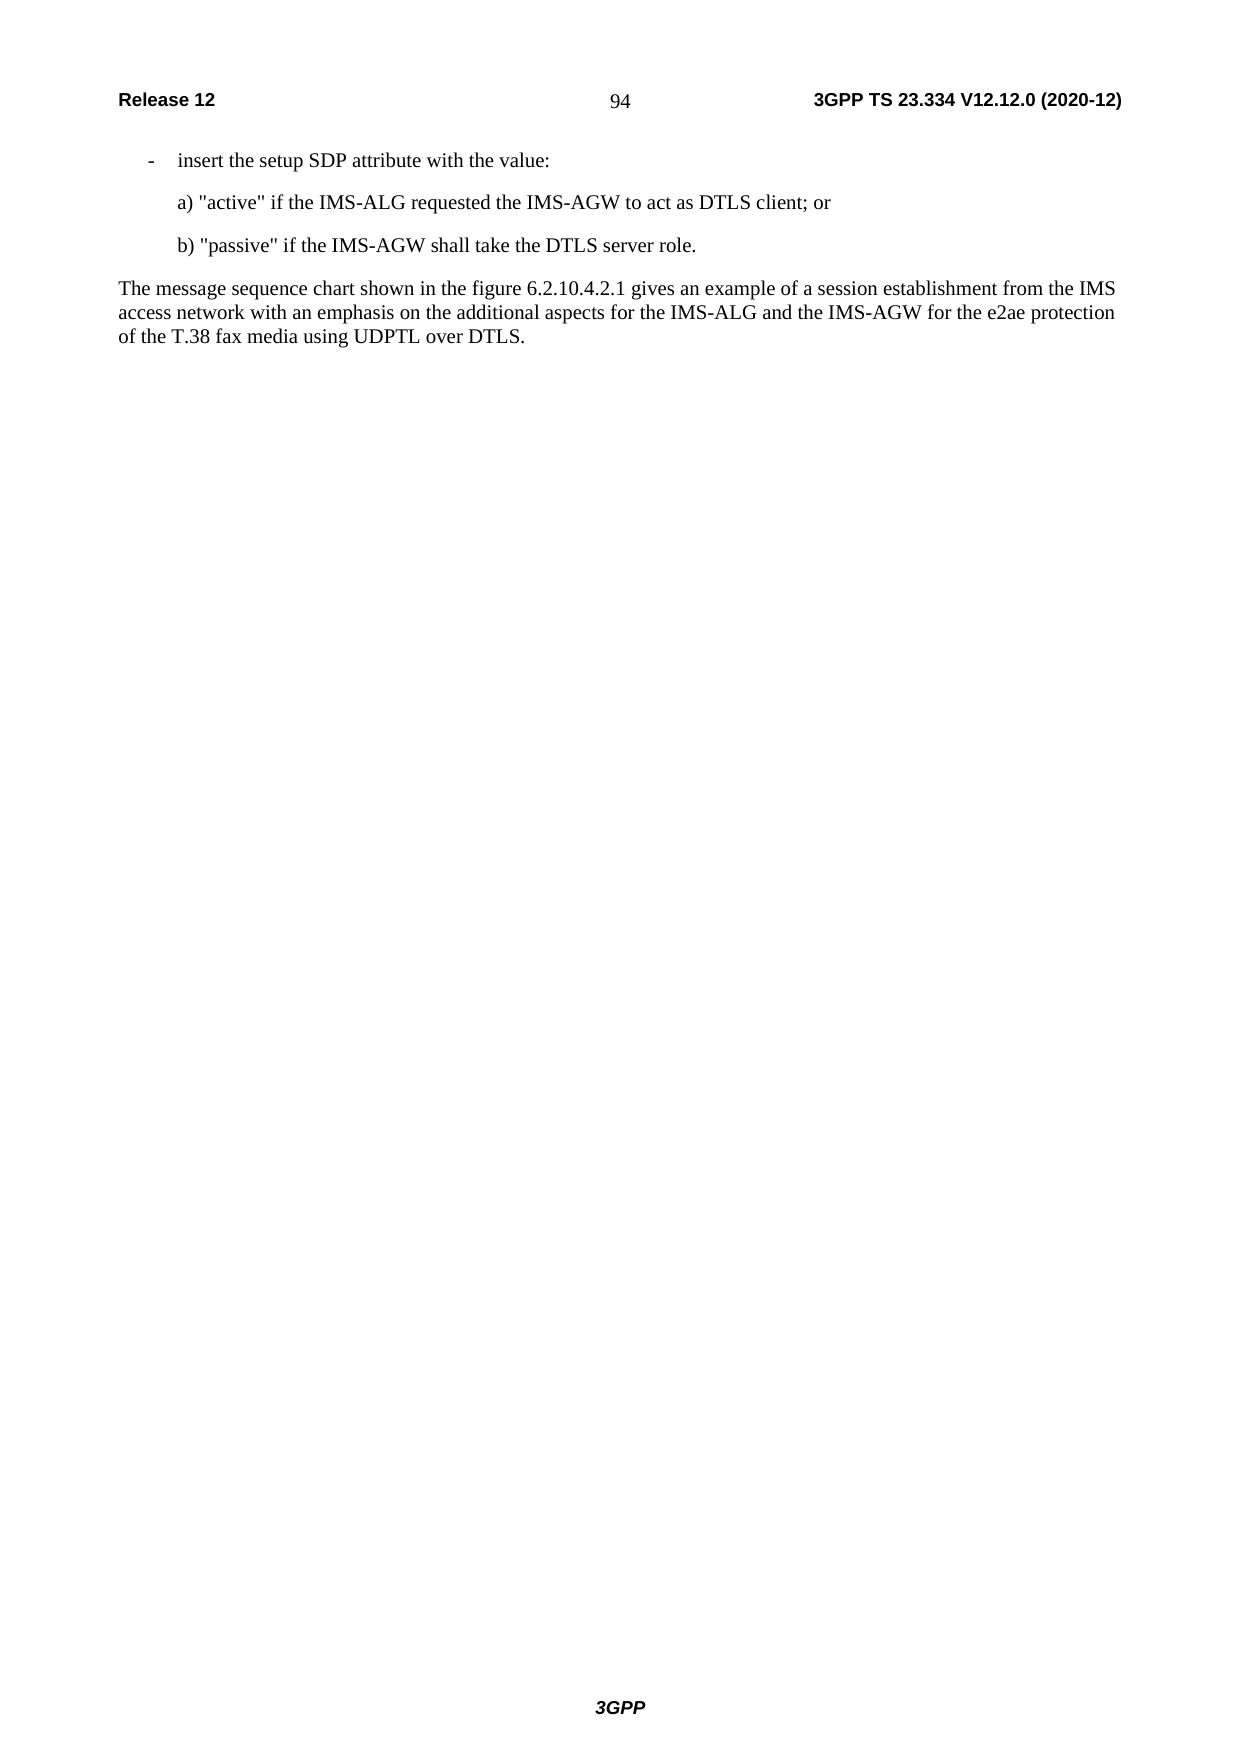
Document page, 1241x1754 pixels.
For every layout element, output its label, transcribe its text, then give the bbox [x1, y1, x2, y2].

text The message sequence chart shown in the figure 6.2.10.4.2.1 gives an example of a session establishment from the IMS access network with an emphasis on the additional aspects for the IMS-ALG and the IMS-AGW for the e2ae protection of the T.38 fax media using UDPTL over DTLS. [118, 276, 1122, 348]
text a) "active" if the IMS-ALG requested the IMS-AGW to act as DTLS client; or [177, 190, 1122, 214]
text b) "passive" if the IMS-AGW shall take the DTLS server role. [177, 233, 1122, 257]
text - insert the setup SDP attribute with the value: [148, 147, 1122, 172]
